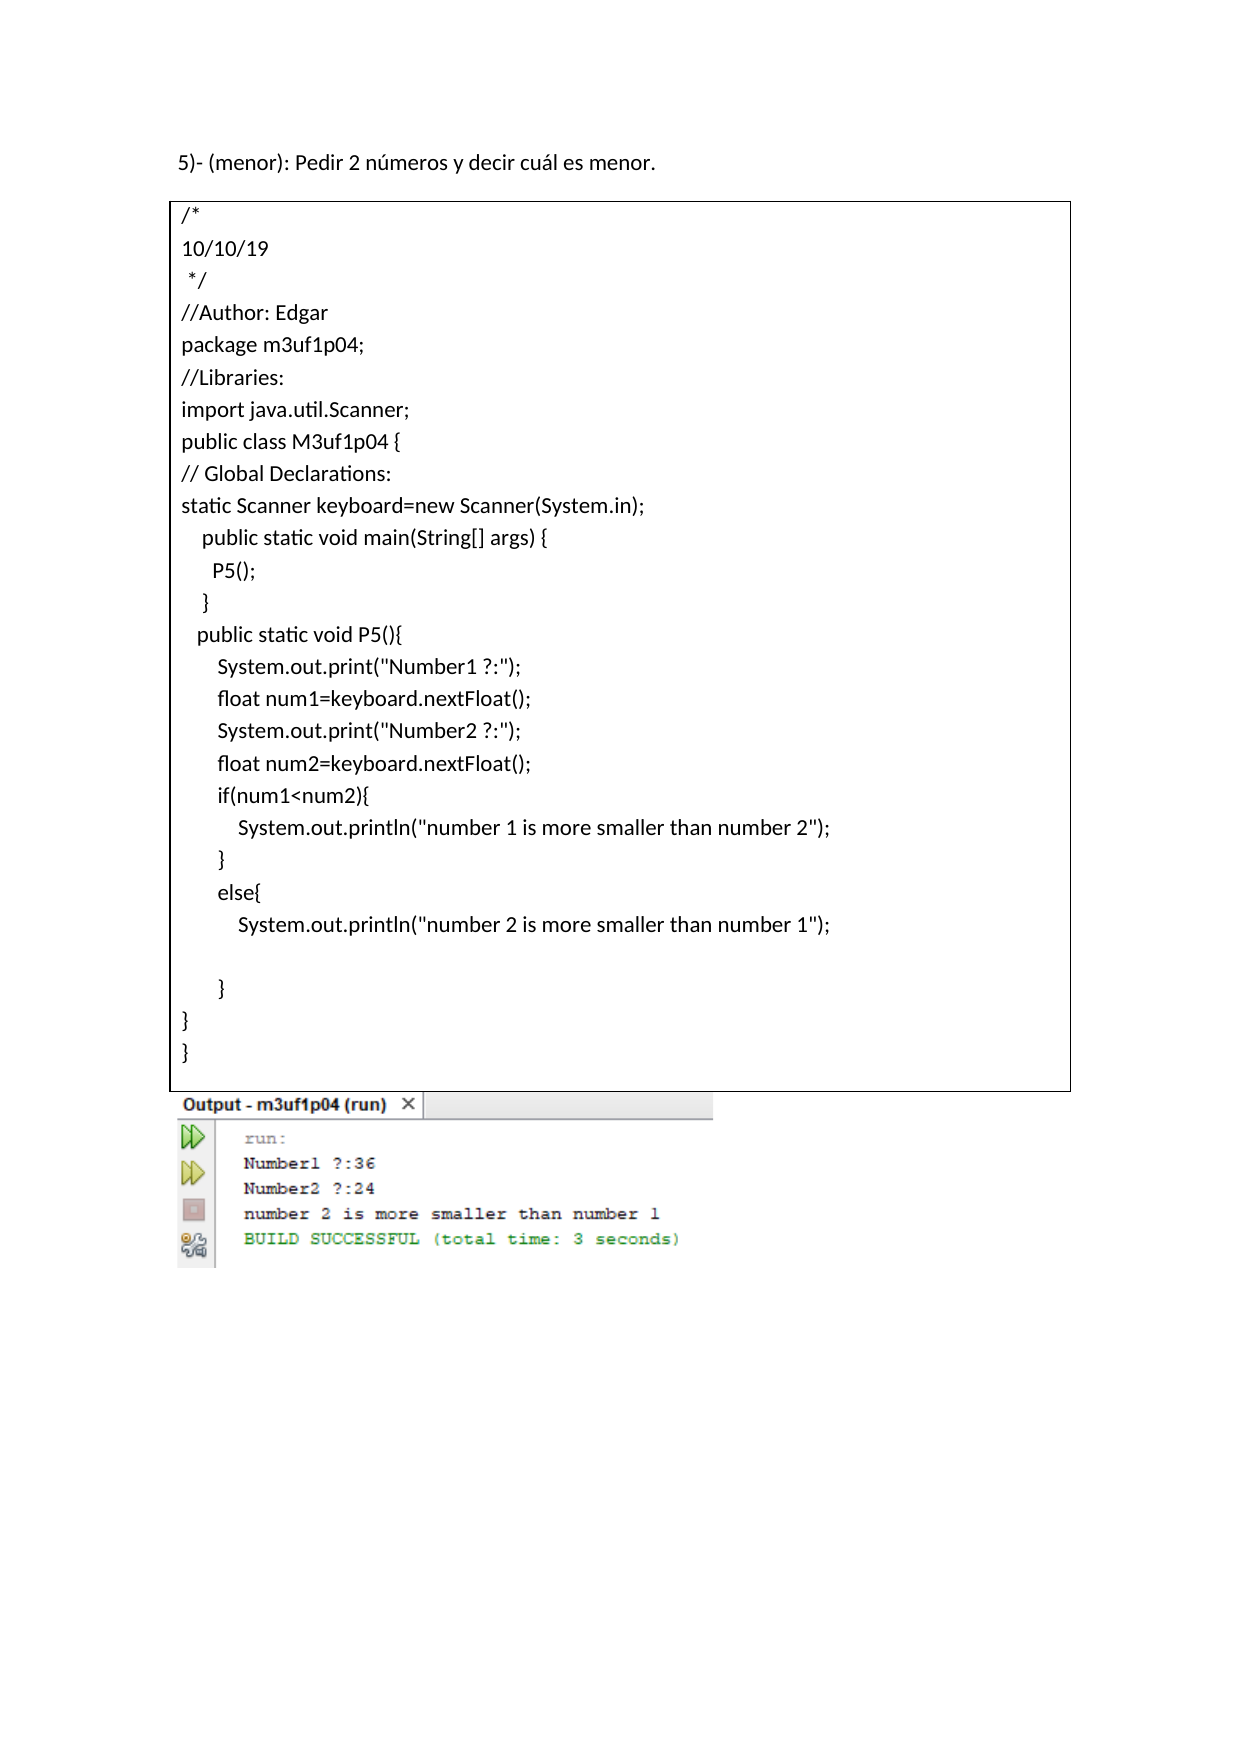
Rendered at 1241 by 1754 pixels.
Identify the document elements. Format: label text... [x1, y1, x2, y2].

table_header /* 10/10/19 */ //Author: Edgar package m3uf1p04; //Libraries: import java.util.Scanner; public class M3uf1p04 { // Global Declarations: static Scanner keyboard=new Scanner(System.in); public static void main(String[] args) { P5(); } public static void P5(){ System.out.print("Number1 ?:"); float num1=keyboard.nextFloat(); System.out.print("Number2 ?:"); float num2=keyboard.nextFloat(); if(num1<num2){ System.out.println("number 1 is more smaller than number 2"); } else{ System.out.println("number 2 is more smaller than number 1"); } } } [171, 202, 1070, 1091]
picture [177, 1092, 714, 1268]
text 5)- (menor): Pedir 2 números y decir cuál es menor. [177, 148, 1063, 176]
